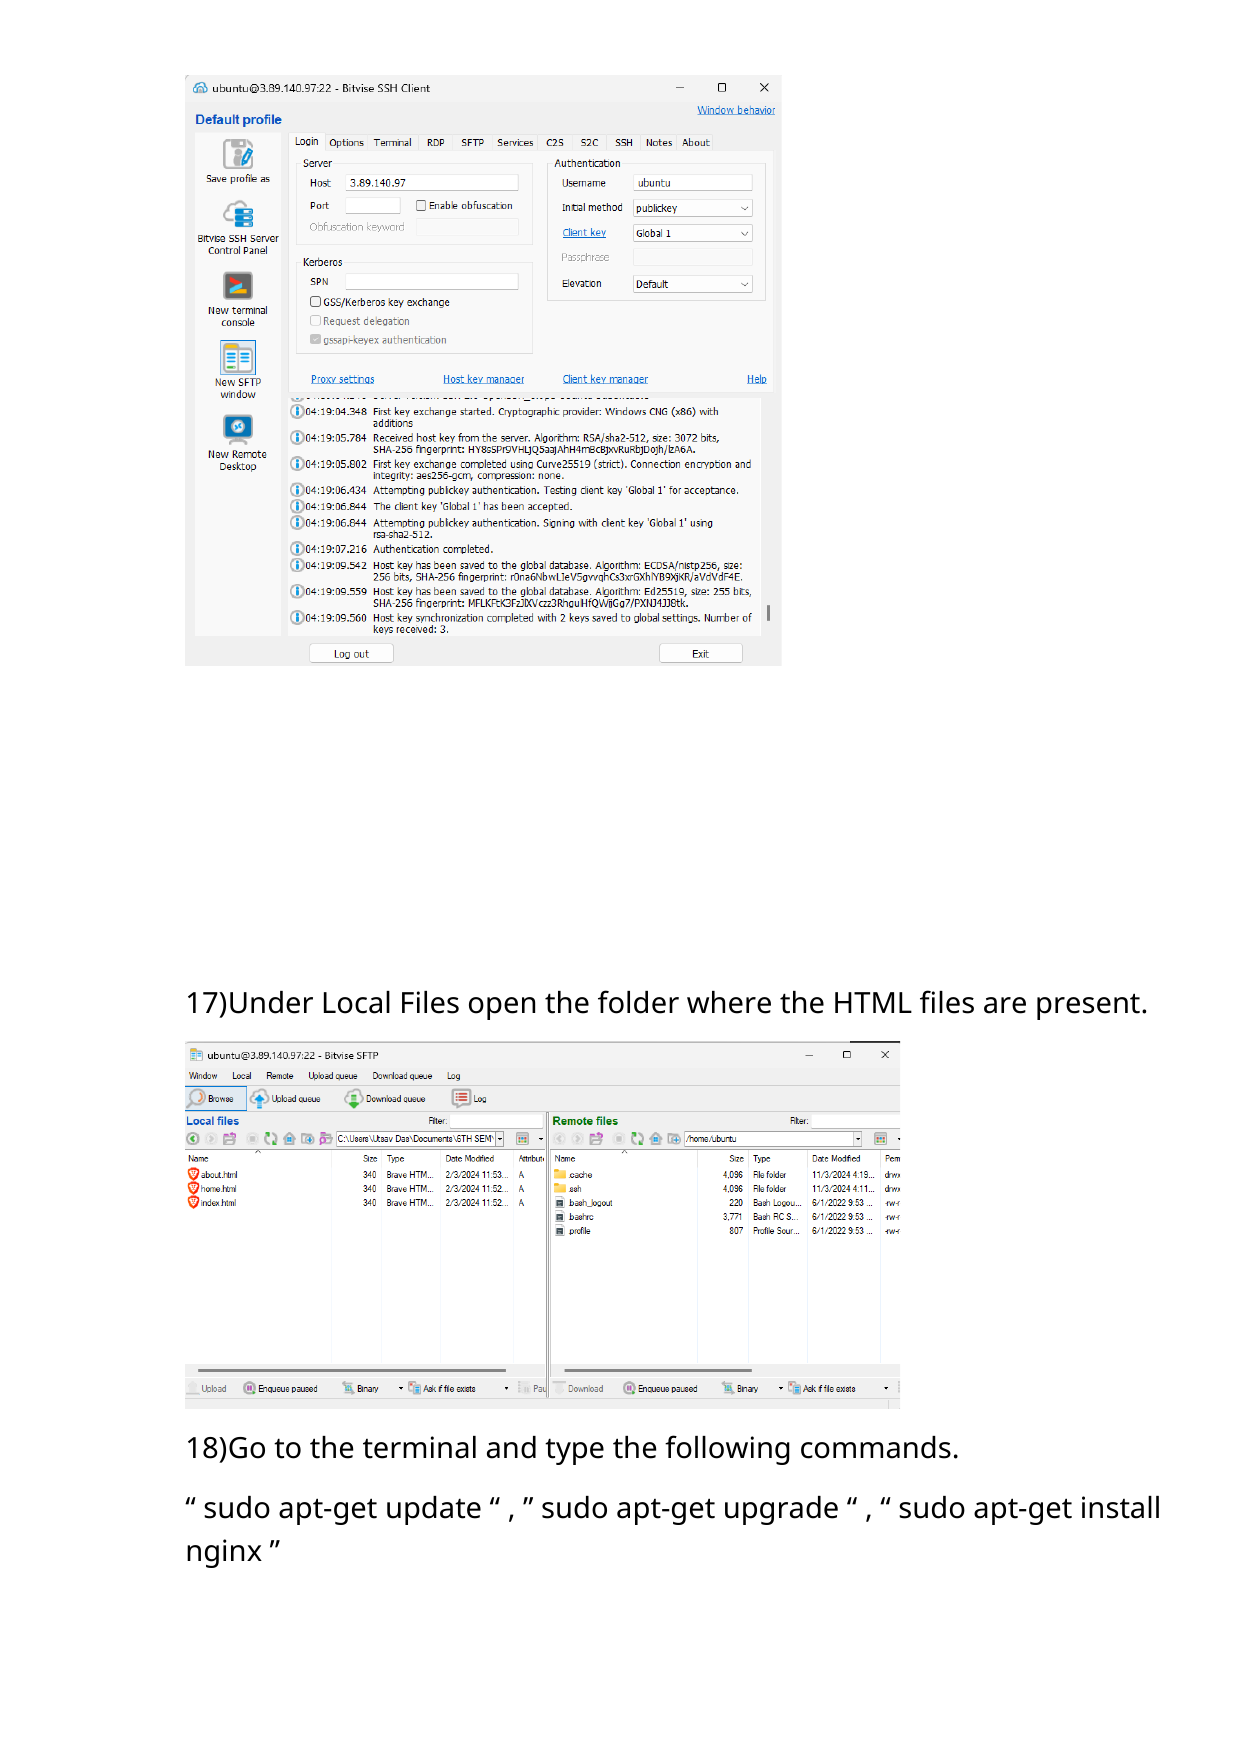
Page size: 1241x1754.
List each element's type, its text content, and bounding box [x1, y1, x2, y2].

picture [185, 75, 782, 666]
picture [185, 1041, 901, 1409]
text “ sudo apt-get update “ , ” sudo apt-get upgrade “ , “ sudo apt-get install nginx ” [185, 1487, 1211, 1570]
list Go to the terminal and type the following commands. [185, 1428, 1211, 1467]
list Under Local Files open the folder where the HTML files are present. [185, 982, 1211, 1022]
